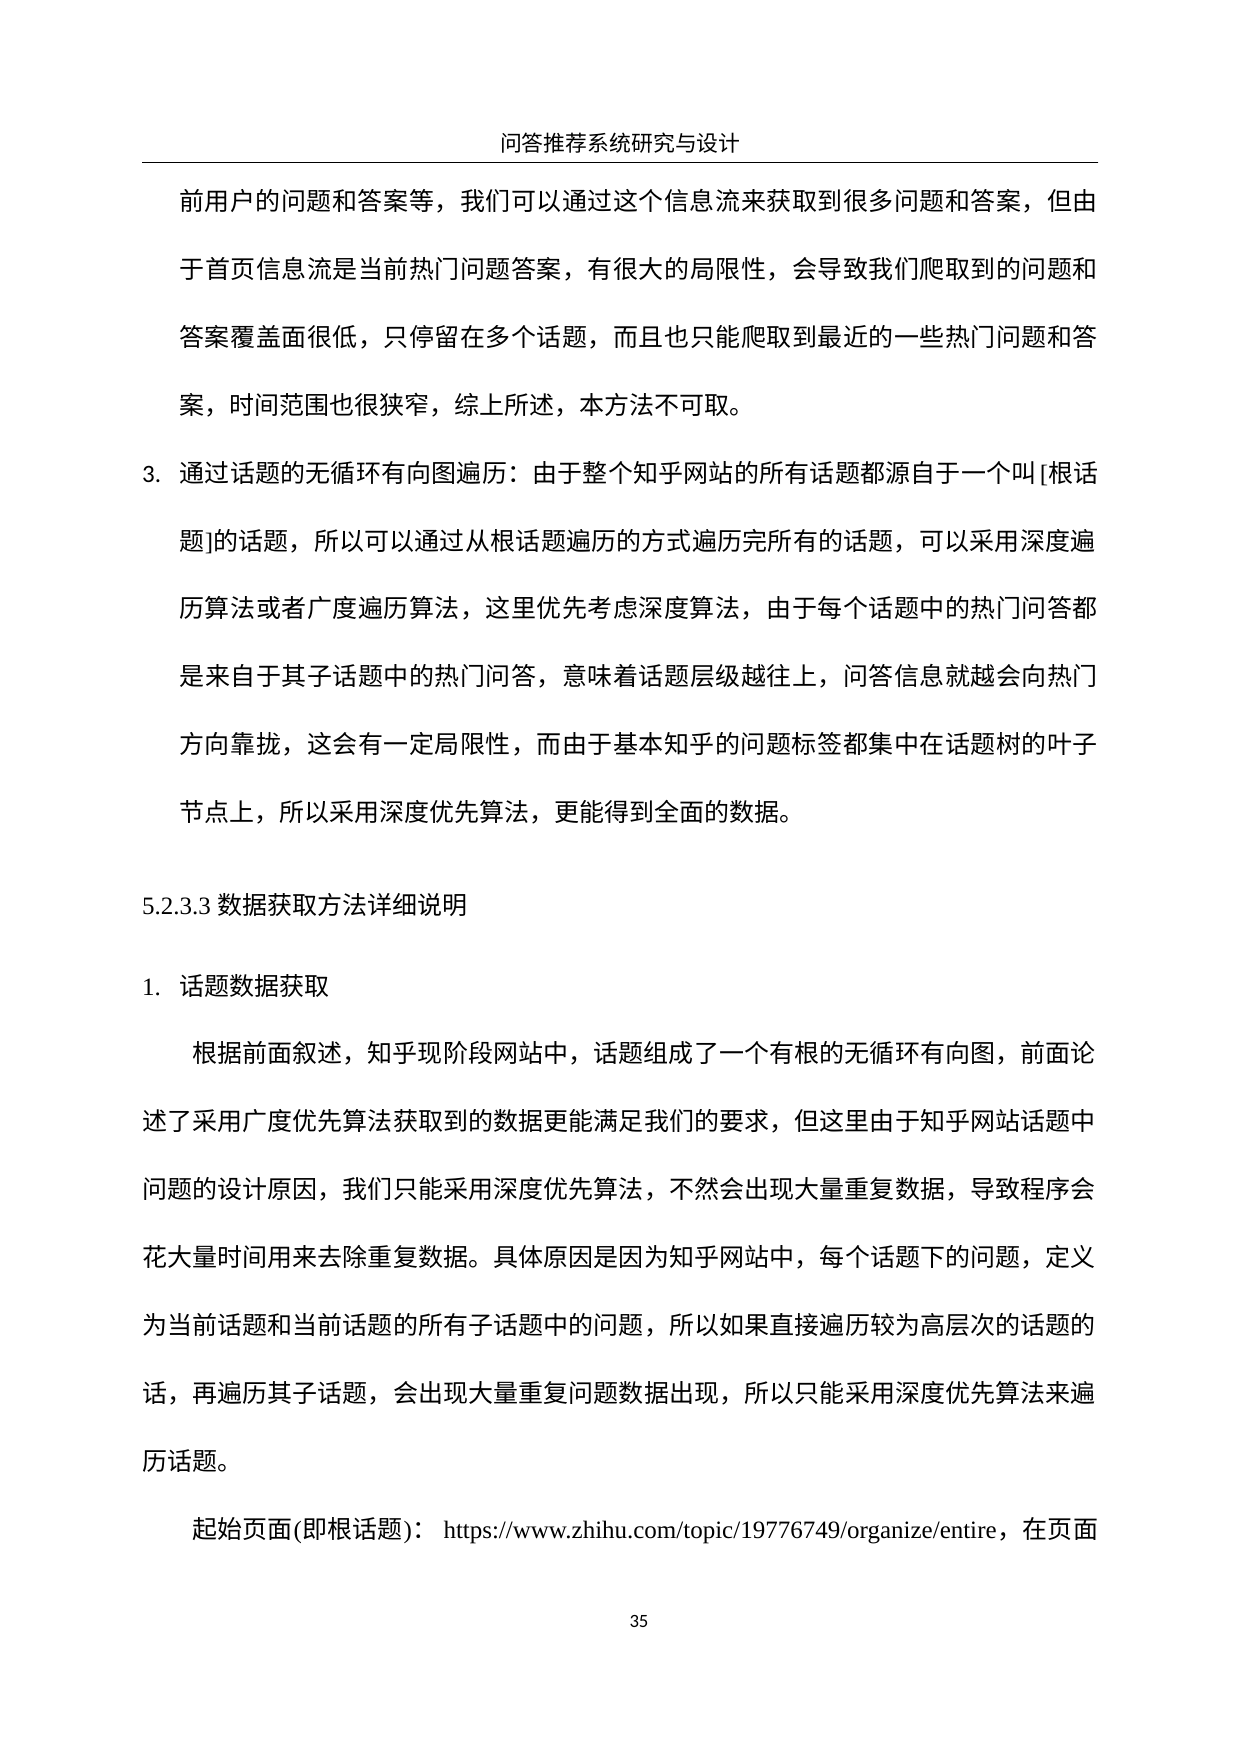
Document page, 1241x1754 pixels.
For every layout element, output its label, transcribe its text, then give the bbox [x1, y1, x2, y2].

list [142, 166, 1098, 437]
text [142, 1493, 1098, 1561]
list 话题数据获取 [142, 950, 1098, 1018]
text 根据前面叙述，知乎现阶段网站中，话题组成了一个有根的无循环有向图，前面论述了采用广度优先算法获取到的数据更能满足我们的要求，但这里由于知乎网站话题中问题的设计原因，我们只能采用深度优先算法，不然会出现大量重复数据，导致程序会花大量时间用来去除重复数据。具体原因是因为知乎网站中，每个话题下的问题，定义为当前话题和当前话题的所有子话题中的问题，所以如果直接遍历较为高层次的话题的话，再遍历其子话题，会出现大量重复问题数据出现，所以只能采用深度优先算法来遍历话题。 [142, 1018, 1098, 1493]
list 通过话题的无循环有向图遍历：由于整个知乎网站的所有话题都源自于一个叫[根话题]的话题，所以可以通过从根话题遍历的方式遍历完所有的话题，可以采用深度遍历算法或者广度遍历算法，这里优先考虑深度算法，由于每个话题中的热门问答都是来自于其子话题中的热门问答，意味着话题层级越往上，问答信息就越会向热门方向靠拢，这会有一定局限性，而由于基本知乎的问题标签都集中在话题树的叶子节点上，所以采用深度优先算法，更能得到全面的数据。 [142, 437, 1098, 845]
subtitle 5.2.3.3 数据获取方法详细说明 [142, 870, 1098, 938]
